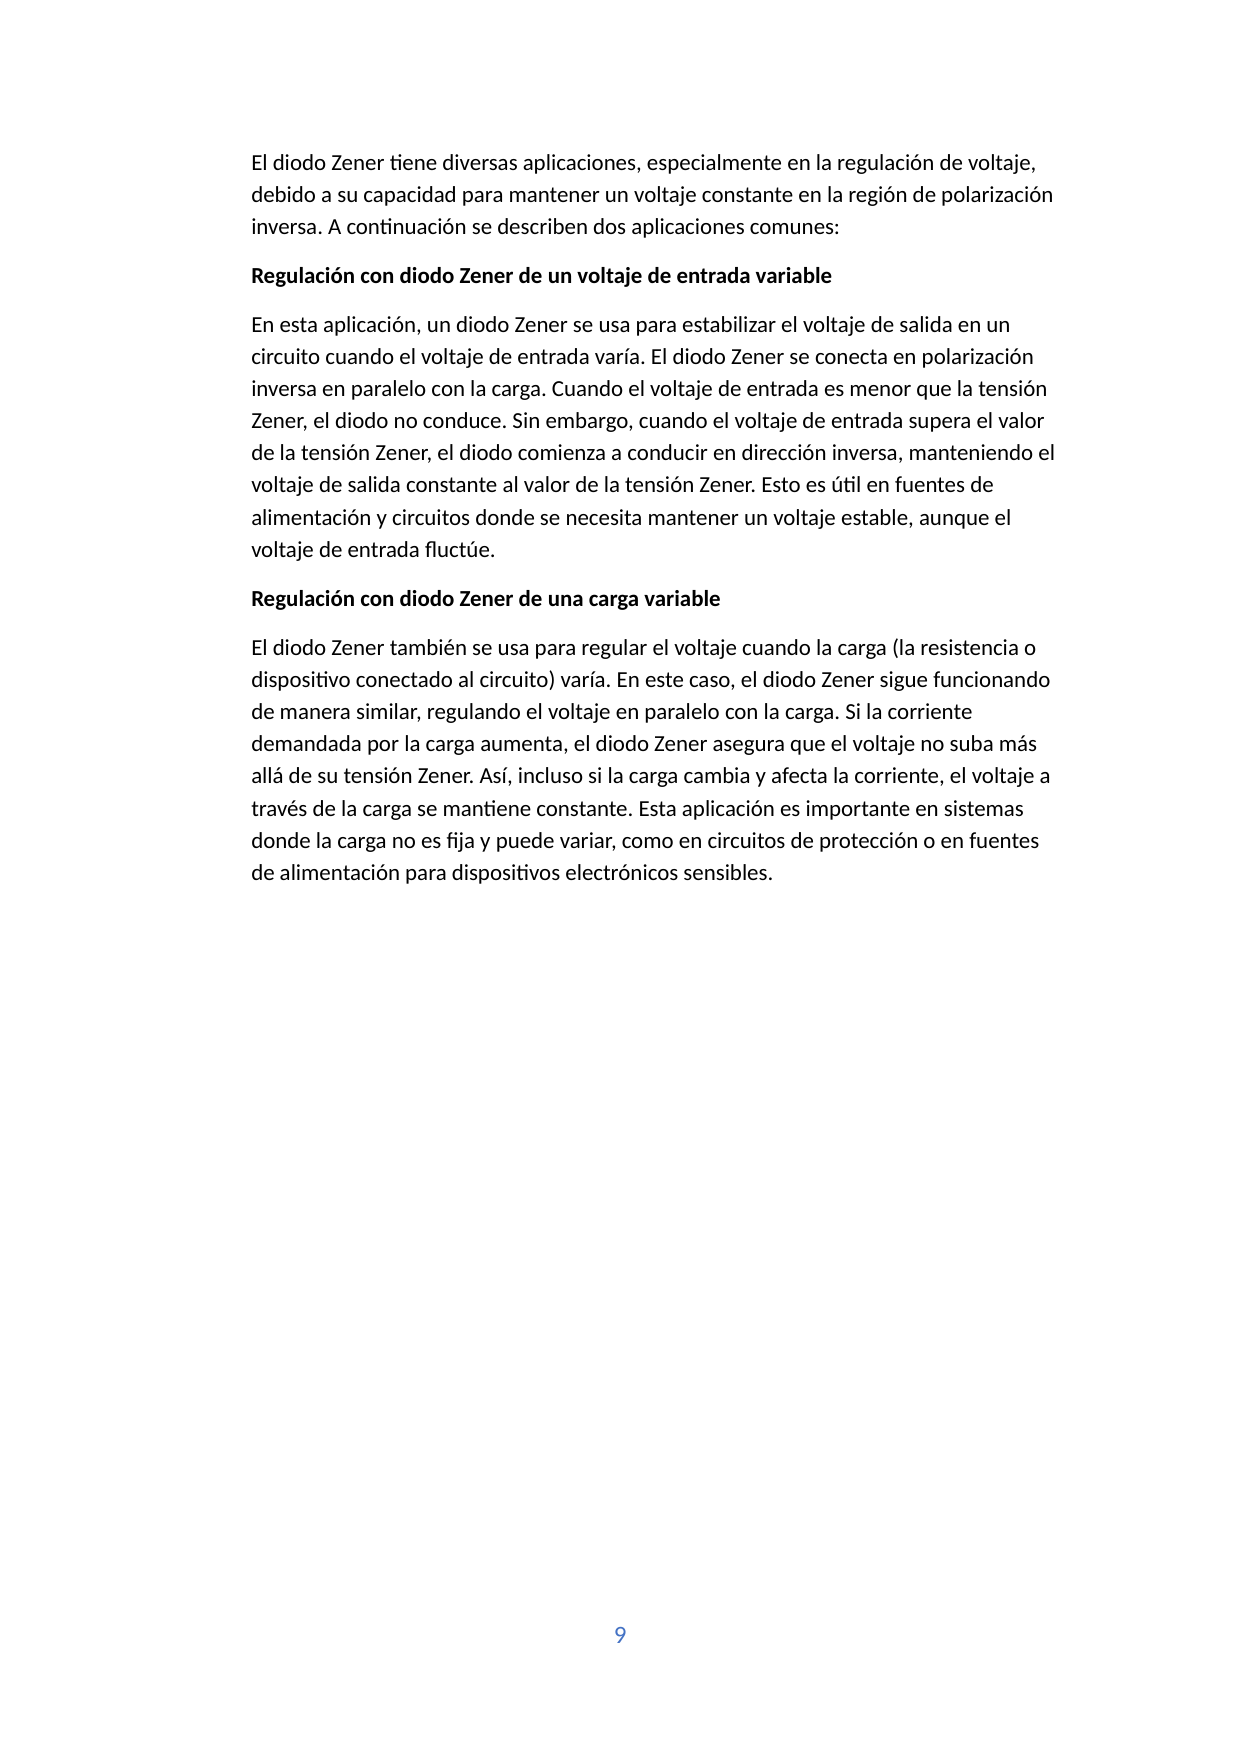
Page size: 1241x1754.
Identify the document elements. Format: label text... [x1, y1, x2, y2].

text En esta aplicación, un diodo Zener se usa para estabilizar el voltaje de salida en un circuito cuando el voltaje de entrada varía. El diodo Zener se conecta en polarización inversa en paralelo con la carga. Cuando el voltaje de entrada es menor que la tensión Zener, el diodo no conduce. Sin embargo, cuando el voltaje de entrada supera el valor de la tensión Zener, el diodo comienza a conducir en dirección inversa, manteniendo el voltaje de salida constante al valor de la tensión Zener. Esto es útil en fuentes de alimentación y circuitos donde se necesita mantener un voltaje estable, aunque el voltaje de entrada fluctúe. [251, 310, 1063, 563]
text Regulación con diodo Zener de una carga variable [251, 584, 1063, 612]
text El diodo Zener también se usa para regular el voltaje cuando la carga (la resistencia o dispositivo conectado al circuito) varía. En este caso, el diodo Zener sigue funcionando de manera similar, regulando el voltaje en paralelo con la carga. Si la corriente demandada por la carga aumenta, el diodo Zener asegura que el voltaje no suba más allá de su tensión Zener. Así, incluso si la carga cambia y afecta la corriente, el voltaje a través de la carga se mantiene constante. Esta aplicación es importante en sistemas donde la carga no es fija y puede variar, como en circuitos de protección o en fuentes de alimentación para dispositivos electrónicos sensibles. [251, 633, 1063, 886]
text El diodo Zener tiene diversas aplicaciones, especialmente en la regulación de voltaje, debido a su capacidad para mantener un voltaje constante en la región de polarización inversa. A continuación se describen dos aplicaciones comunes: [251, 148, 1063, 240]
text Regulación con diodo Zener de un voltaje de entrada variable [251, 261, 1063, 289]
